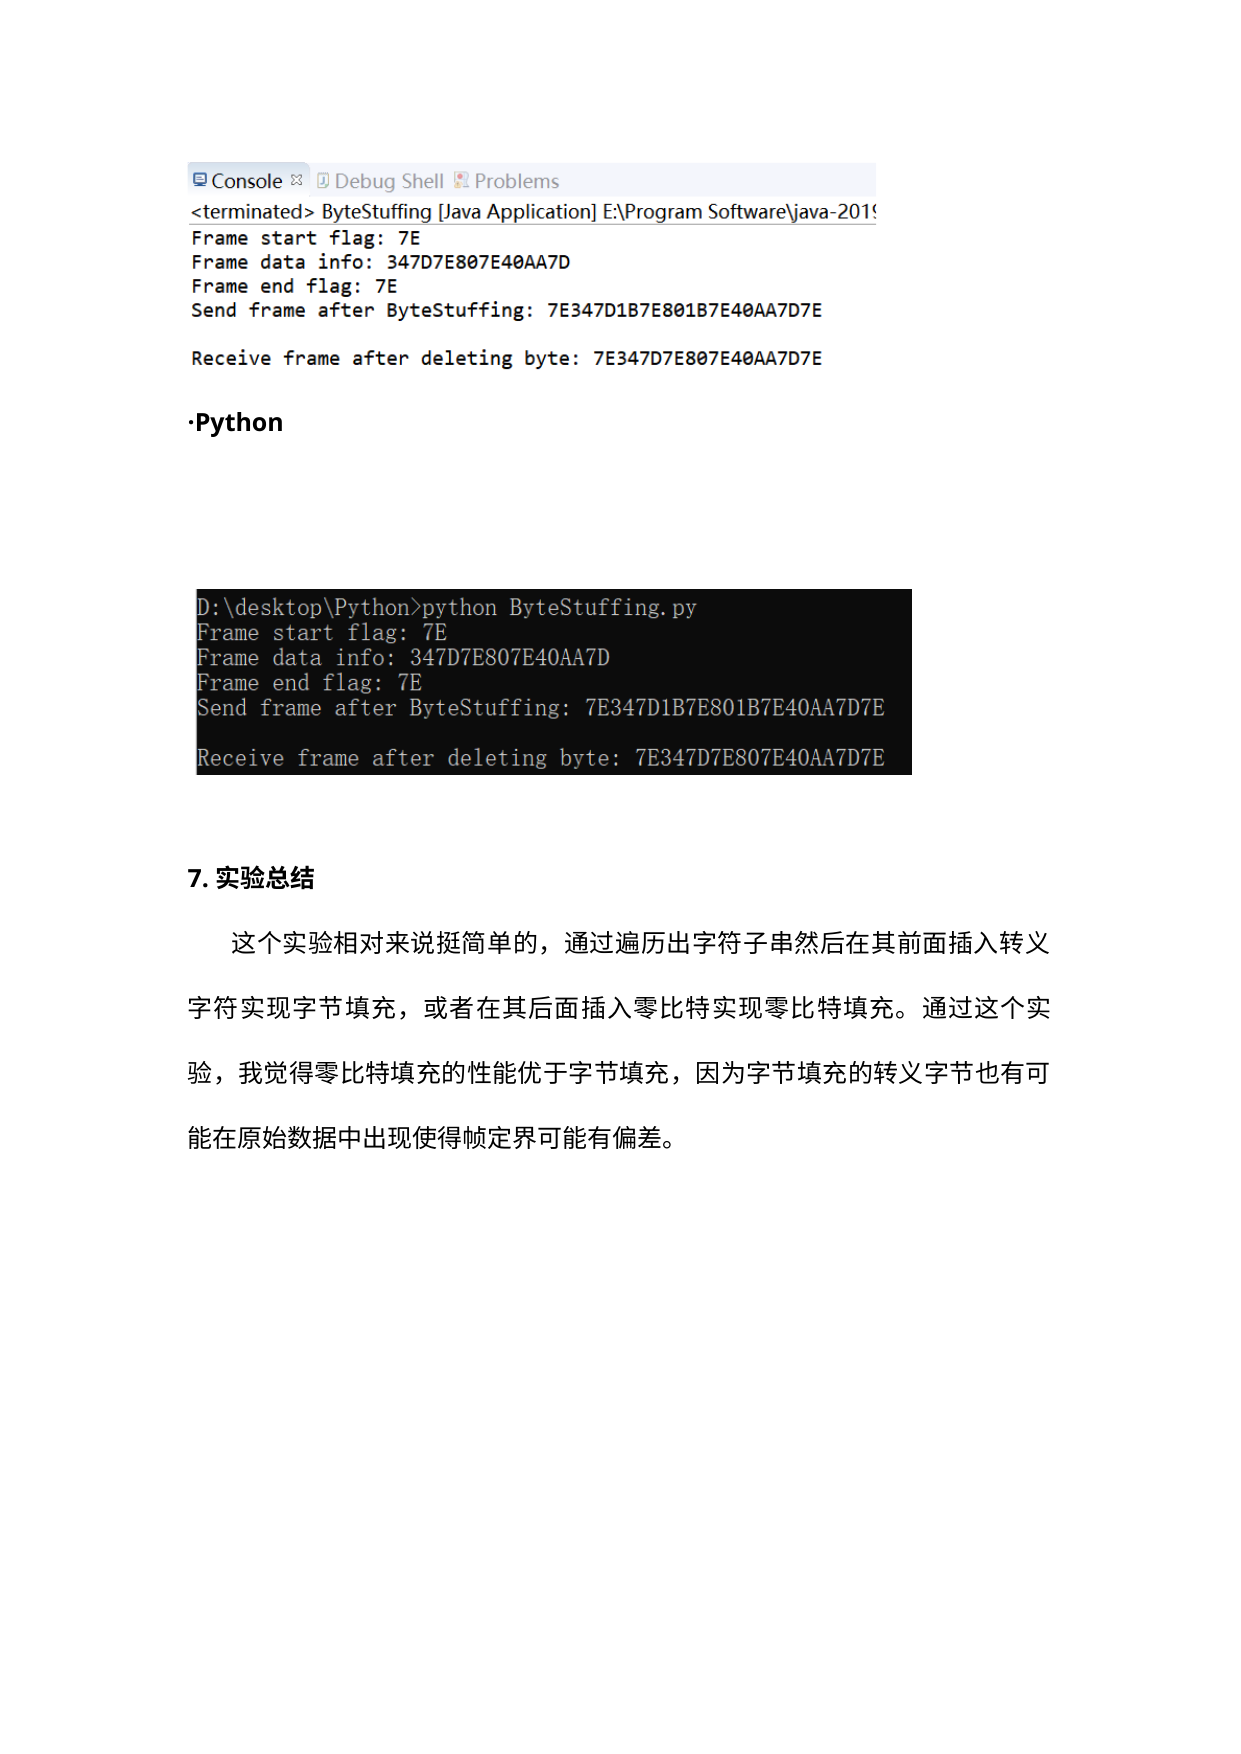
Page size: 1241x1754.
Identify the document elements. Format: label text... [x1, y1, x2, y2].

list 这个实验相对来说挺简单的，通过遍历出字符子串然后在其前面插入转义字符实现字节填充，或者在其后面插入零比特实现零比特填充。通过这个实验，我觉得零比特填充的性能优于字节填充，因为字节填充的转义字节也有可能在原始数据中出现使得帧定界可能有偏差。 [187, 909, 1053, 1169]
list 实验总结 [187, 844, 1053, 909]
picture [195, 589, 912, 775]
picture [187, 162, 877, 389]
